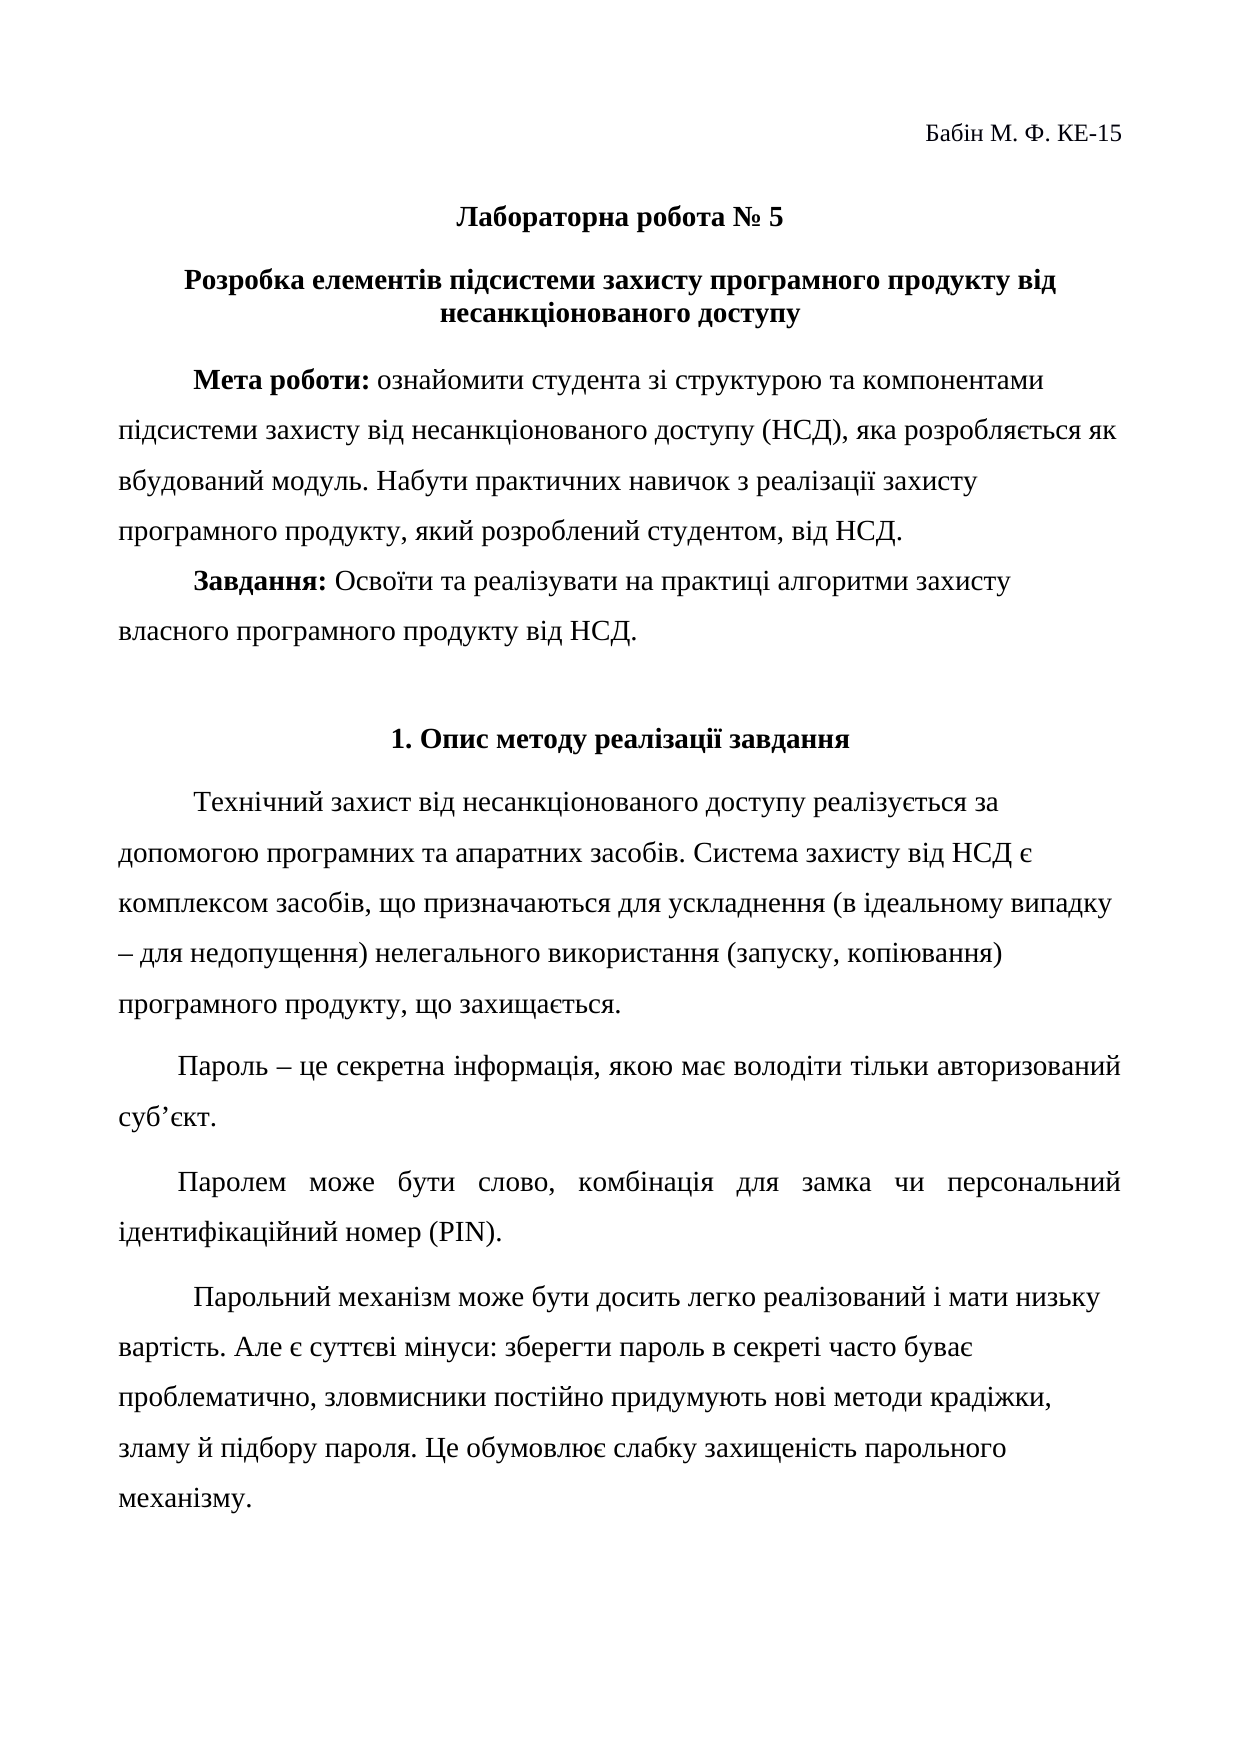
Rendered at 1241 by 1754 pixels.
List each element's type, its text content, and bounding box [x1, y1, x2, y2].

text Пароль – це секретна інформація, якою має володіти тільки авторизований суб’єкт. [118, 1048, 1122, 1132]
text Парольний механізм може бути досить легко реалізований і мати низьку вартість. Але є суттєві мінуси: зберегти пароль в секреті часто буває проблематично, зловмисники постійно придумують нові методи крадіжки, зламу й підбору пароля. Це обумовлює слабку захищеність парольного механізму. [118, 1279, 1122, 1514]
text Лабораторна робота № 5 [118, 199, 1122, 233]
text 1. Опис методу реалізації завдання [118, 722, 1122, 755]
text Завдання: Освоїти та реалізувати на практиці алгоритми захисту власного програмного продукту від НСД. [118, 563, 1122, 647]
text Мета роботи: ознайомити студента зі структурою та компонентами підсистеми захисту від несанкціонованого доступу (НСД), яка розробляється як вбудований модуль. Набути практичних навичок з реалізації захисту програмного продукту, який розроблений студентом, від НСД. [118, 362, 1122, 546]
subtitle Розробка елементів підсистеми захисту програмного продукту від несанкціонованого доступу [118, 262, 1122, 329]
text Технічний захист від несанкціонованого доступу реалізується за допомогою програмних та апаратних засобів. Система захисту від НСД є комплексом засобів, що призначаються для ускладнення (в ідеальному випадку – для недопущення) нелегального використання (запуску, копіювання) програмного продукту, що захищається. [118, 784, 1122, 1019]
text Паролем може бути слово, комбінація для замка чи персональний ідентифікаційний номер (PIN). [118, 1164, 1122, 1248]
